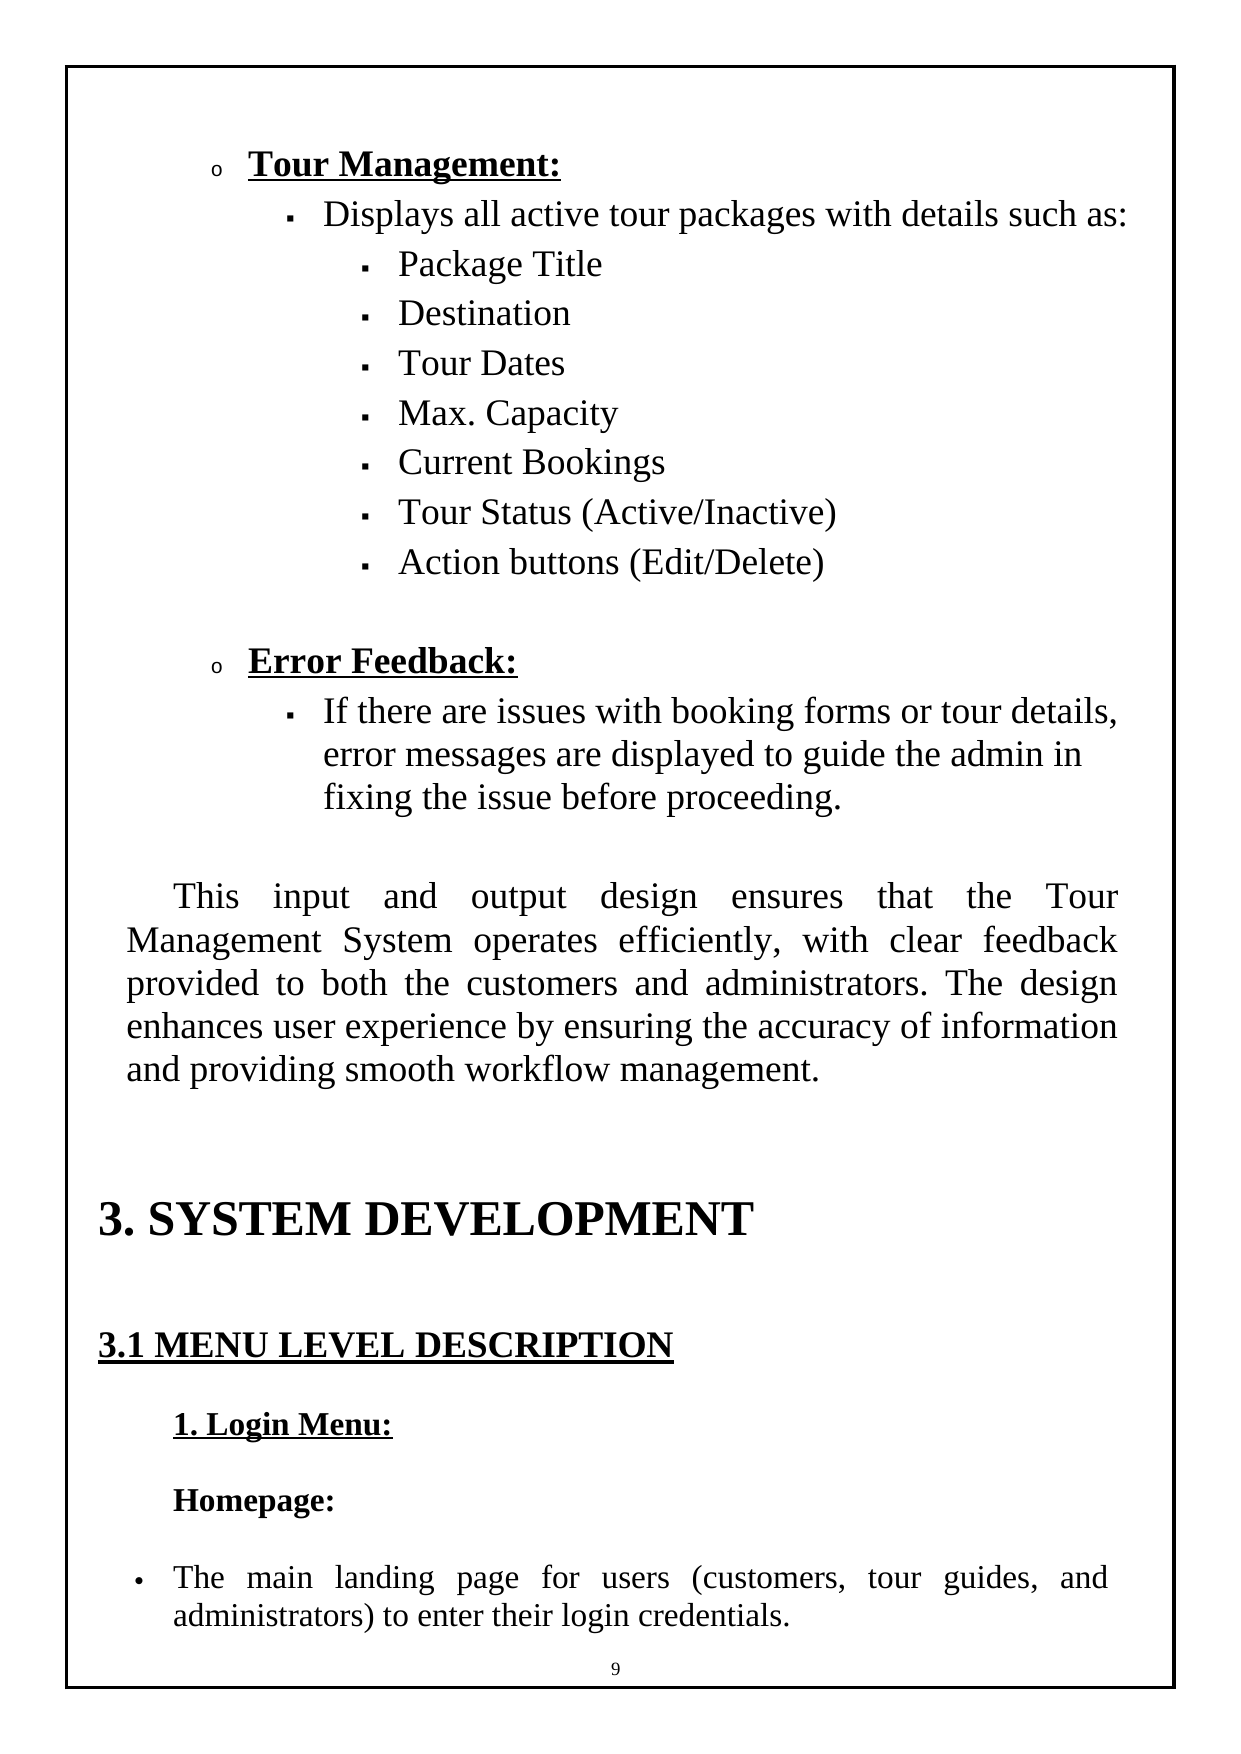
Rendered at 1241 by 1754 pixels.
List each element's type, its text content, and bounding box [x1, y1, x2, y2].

subtitle Tour Dates [360, 340, 1153, 383]
subtitle Error Feedback: [210, 638, 1153, 682]
subtitle 3.1 MENU LEVEL DESCRIPTION [98, 1323, 1110, 1366]
subtitle Current Bookings [360, 440, 1153, 483]
subtitle Max. Capacity [360, 390, 1153, 433]
subtitle Package Title [360, 241, 1153, 284]
subtitle The main landing page for users (customers, tour guides, and administrators) to enter their login credentials. [135, 1557, 1110, 1634]
subtitle 3. SYSTEM DEVELOPMENT [98, 1189, 1110, 1246]
subtitle Tour Management: [210, 142, 1153, 185]
subtitle Destination [360, 291, 1153, 334]
subtitle Tour Status (Active/Inactive) [360, 489, 1153, 533]
subtitle Homepage: [173, 1481, 1110, 1519]
subtitle 1. Login Menu: [173, 1404, 1110, 1442]
subtitle If there are issues with booking forms or tour details, error messages are displayed to guide the admin in fixing the issue before proceeding. [285, 688, 1153, 818]
subtitle Displays all active tour packages with details such as: [285, 191, 1153, 234]
subtitle This input and output design ensures that the Tour Management System operates efficiently, with clear feedback provided to both the customers and administrators. The design enhances user experience by ensuring the accuracy of information and providing smooth workflow management. [126, 874, 1119, 1089]
subtitle Action buttons (Edit/Delete) [360, 539, 1153, 582]
